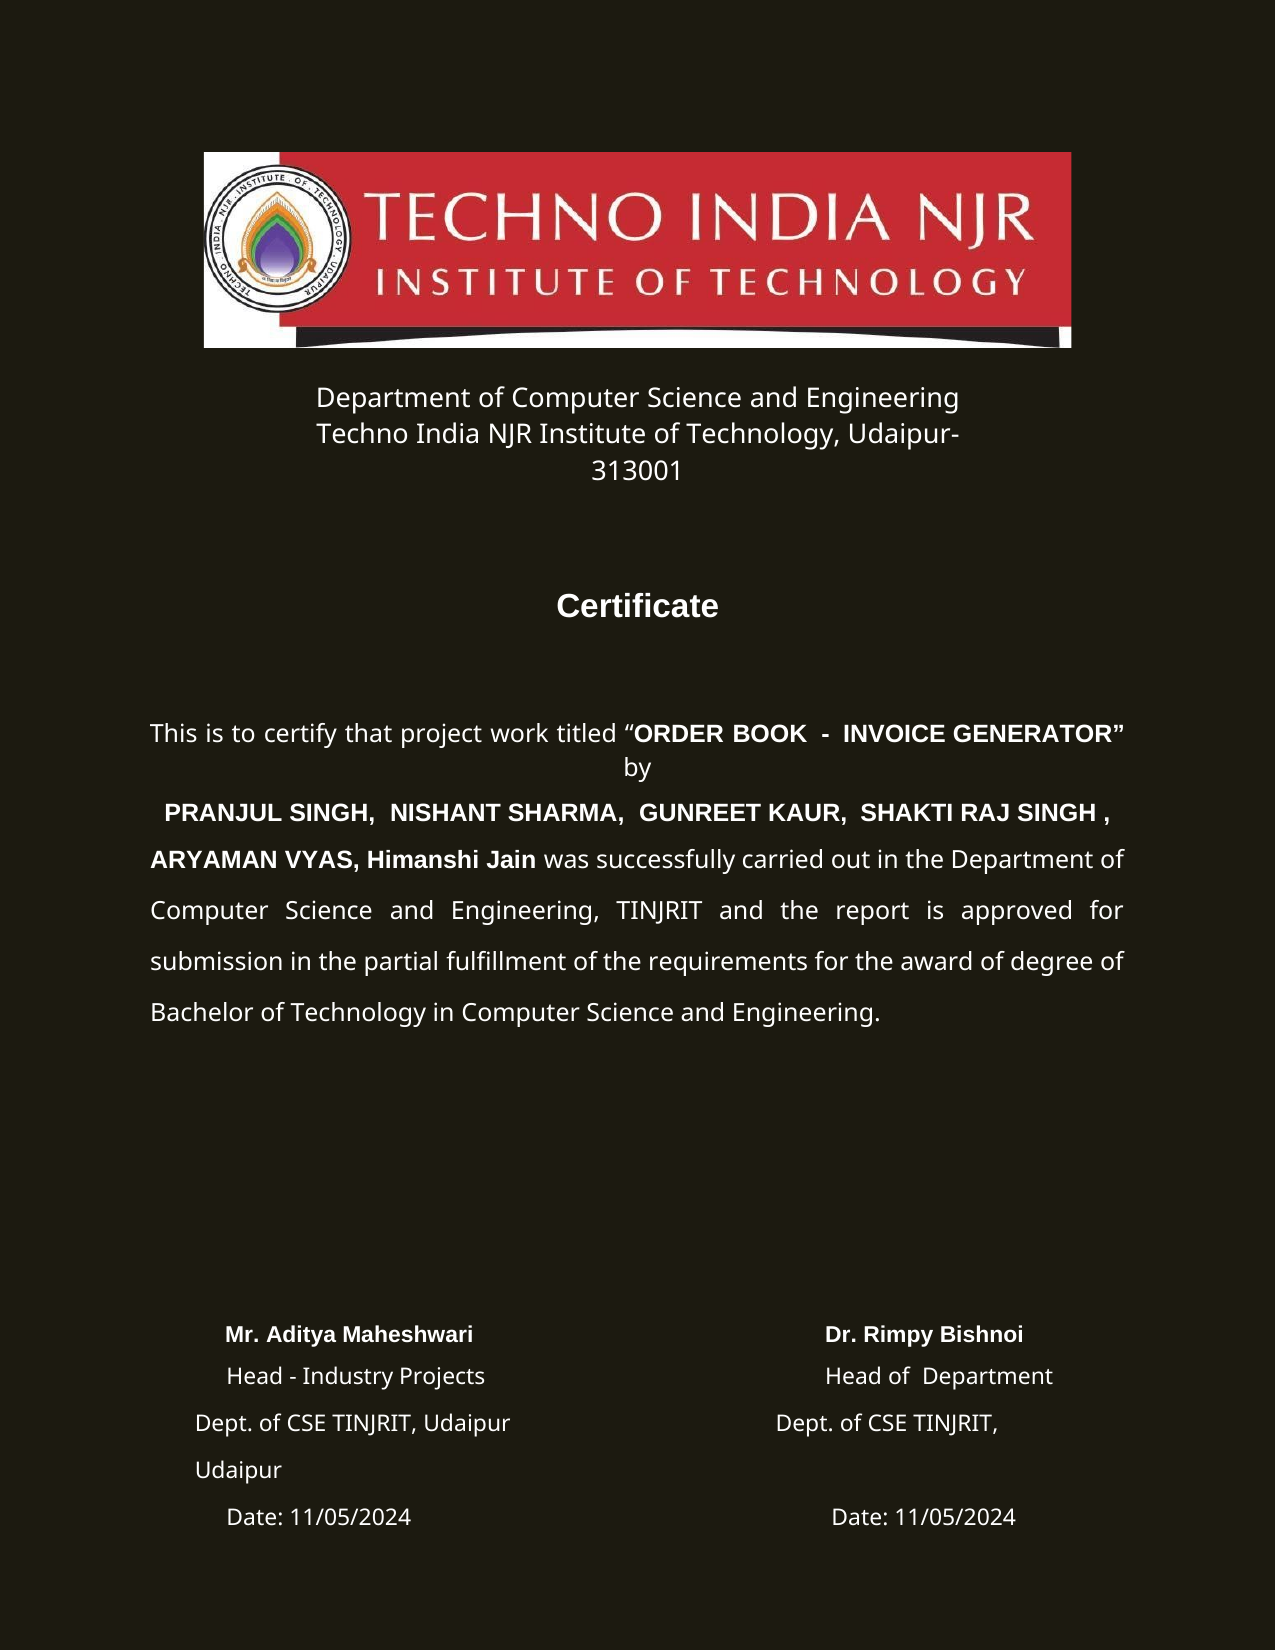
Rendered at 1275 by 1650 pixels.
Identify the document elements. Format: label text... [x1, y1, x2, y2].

text Mr. Aditya Maheshwari Dr. Rimpy Bishnoi [225, 1321, 1139, 1347]
text This is to certify that project work titled “ORDER BOOK - INVOICE GENERATOR” by [135, 716, 1139, 784]
subtitle PRANJUL SINGH, NISHANT SHARMA, GUNREET KAUR, SHAKTI RAJ SINGH , [135, 798, 1139, 827]
text ARYAMAN VYAS, Himanshi Jain was successfully carried out in the Department of Computer Science and Engineering, TINJRIT and the report is approved for submission in the partial fulfillment of the requirements for the award of degree of Bachelor of Technology in Computer Science and Engineering. [150, 841, 1124, 1028]
text Date: 11/05/2024 Date: 11/05/2024 [226, 1501, 1139, 1532]
subtitle Certificate [229, 586, 1045, 624]
text Head - Industry Projects Head of Department Dept. of CSE TINJRIT, Udaipur Dept. of CSE TINJRIT, Udaipur [194, 1360, 1091, 1485]
text Department of Computer Science and Engineering Techno India NJR Institute of Technology, Udaipur-313001 [288, 378, 987, 489]
picture [203, 152, 1072, 348]
